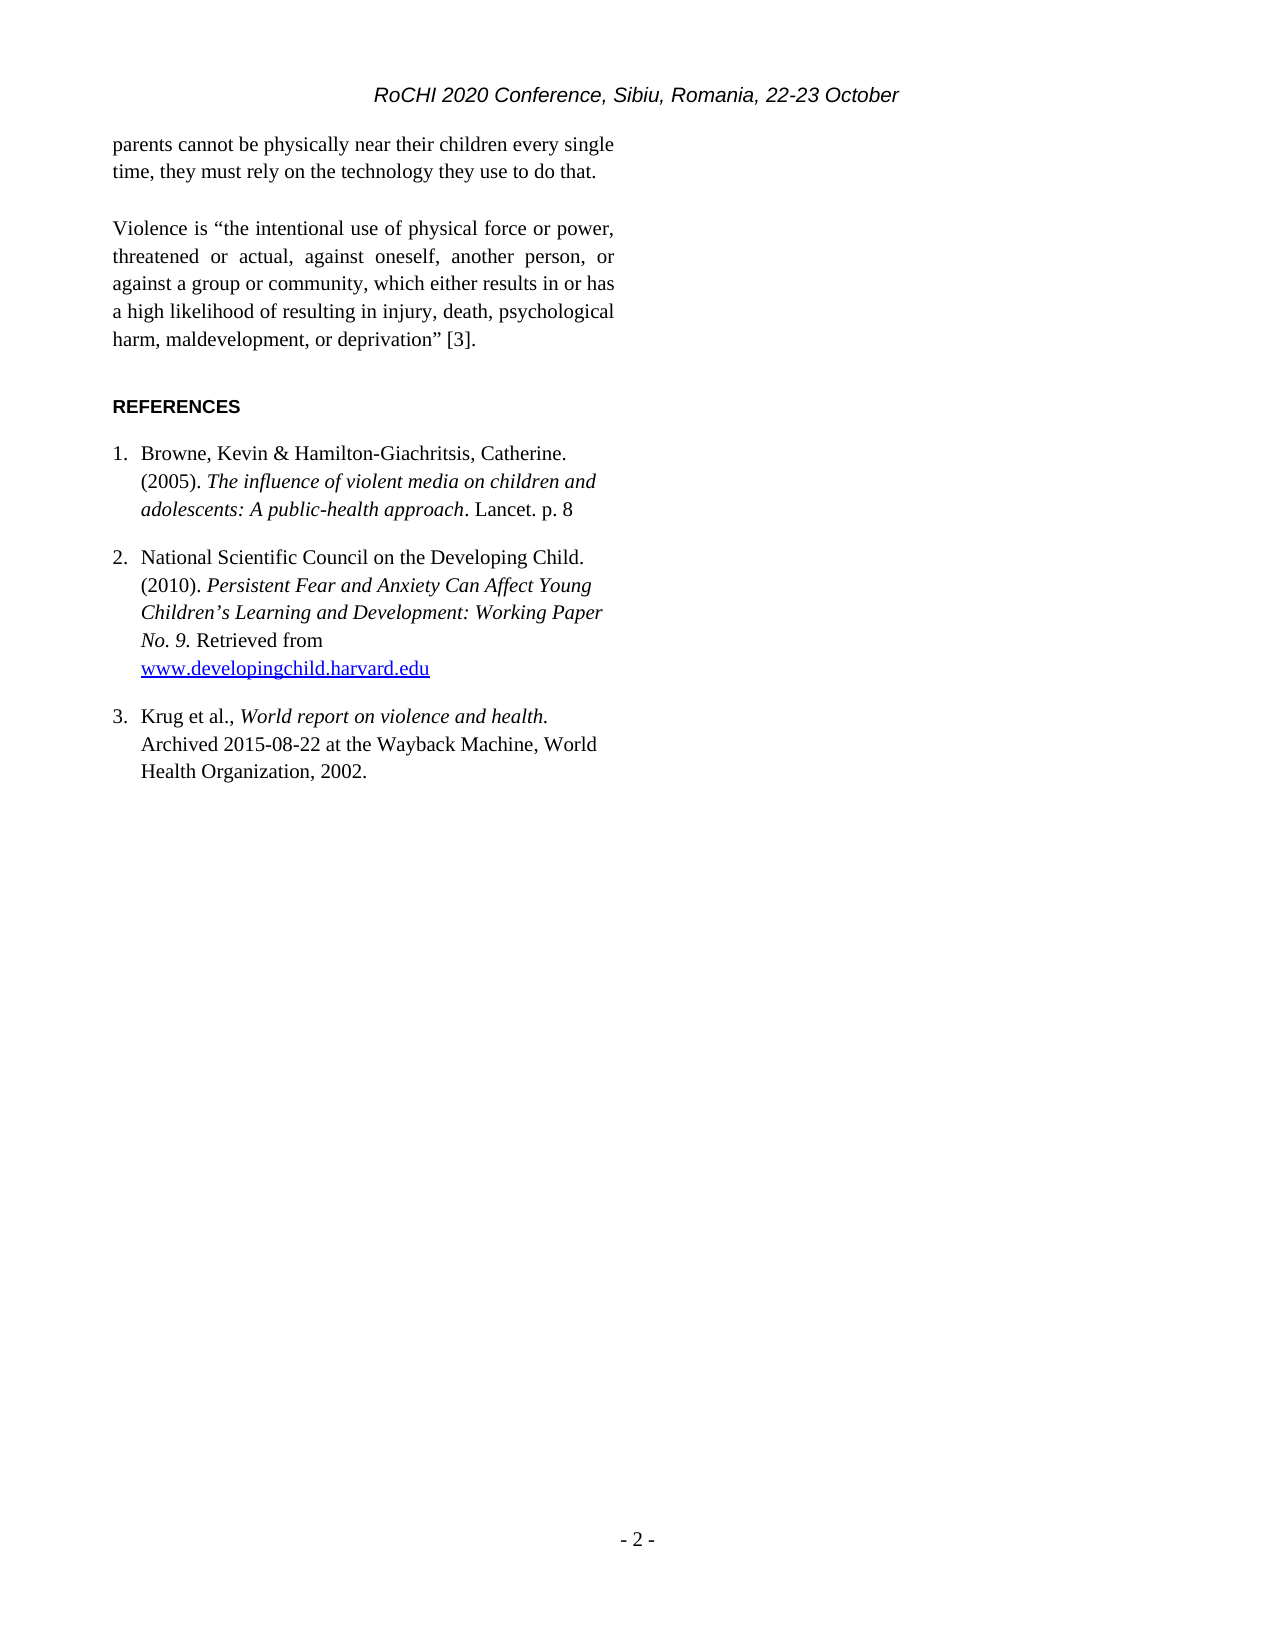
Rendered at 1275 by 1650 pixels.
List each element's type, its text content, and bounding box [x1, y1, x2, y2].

subtitle REFERENCES [112, 396, 615, 417]
list National Scientific Council on the Developing Child. (2010). Persistent Fear and Anxiety Can Affect Young Children’s Learning and Development: Working Paper No. 9. Retrieved from www.developingchild.harvard.edu [112, 545, 615, 679]
text Violence is “the intentional use of physical force or power, threatened or actual, against oneself, another person, or against a group or community, which either results in or has a high likelihood of resulting in injury, death, psychological harm, maldevelopment, or deprivation” [3]. [112, 216, 615, 351]
list Krug et al., World report on violence and health. Archived 2015-08-22 at the Wayback Machine, World Health Organization, 2002. [112, 704, 615, 783]
list Browne, Kevin & Hamilton-Giachritsis, Catherine. (2005). The influence of violent media on children and adolescents: A public-health approach. Lancet. p. 8 [112, 441, 615, 521]
